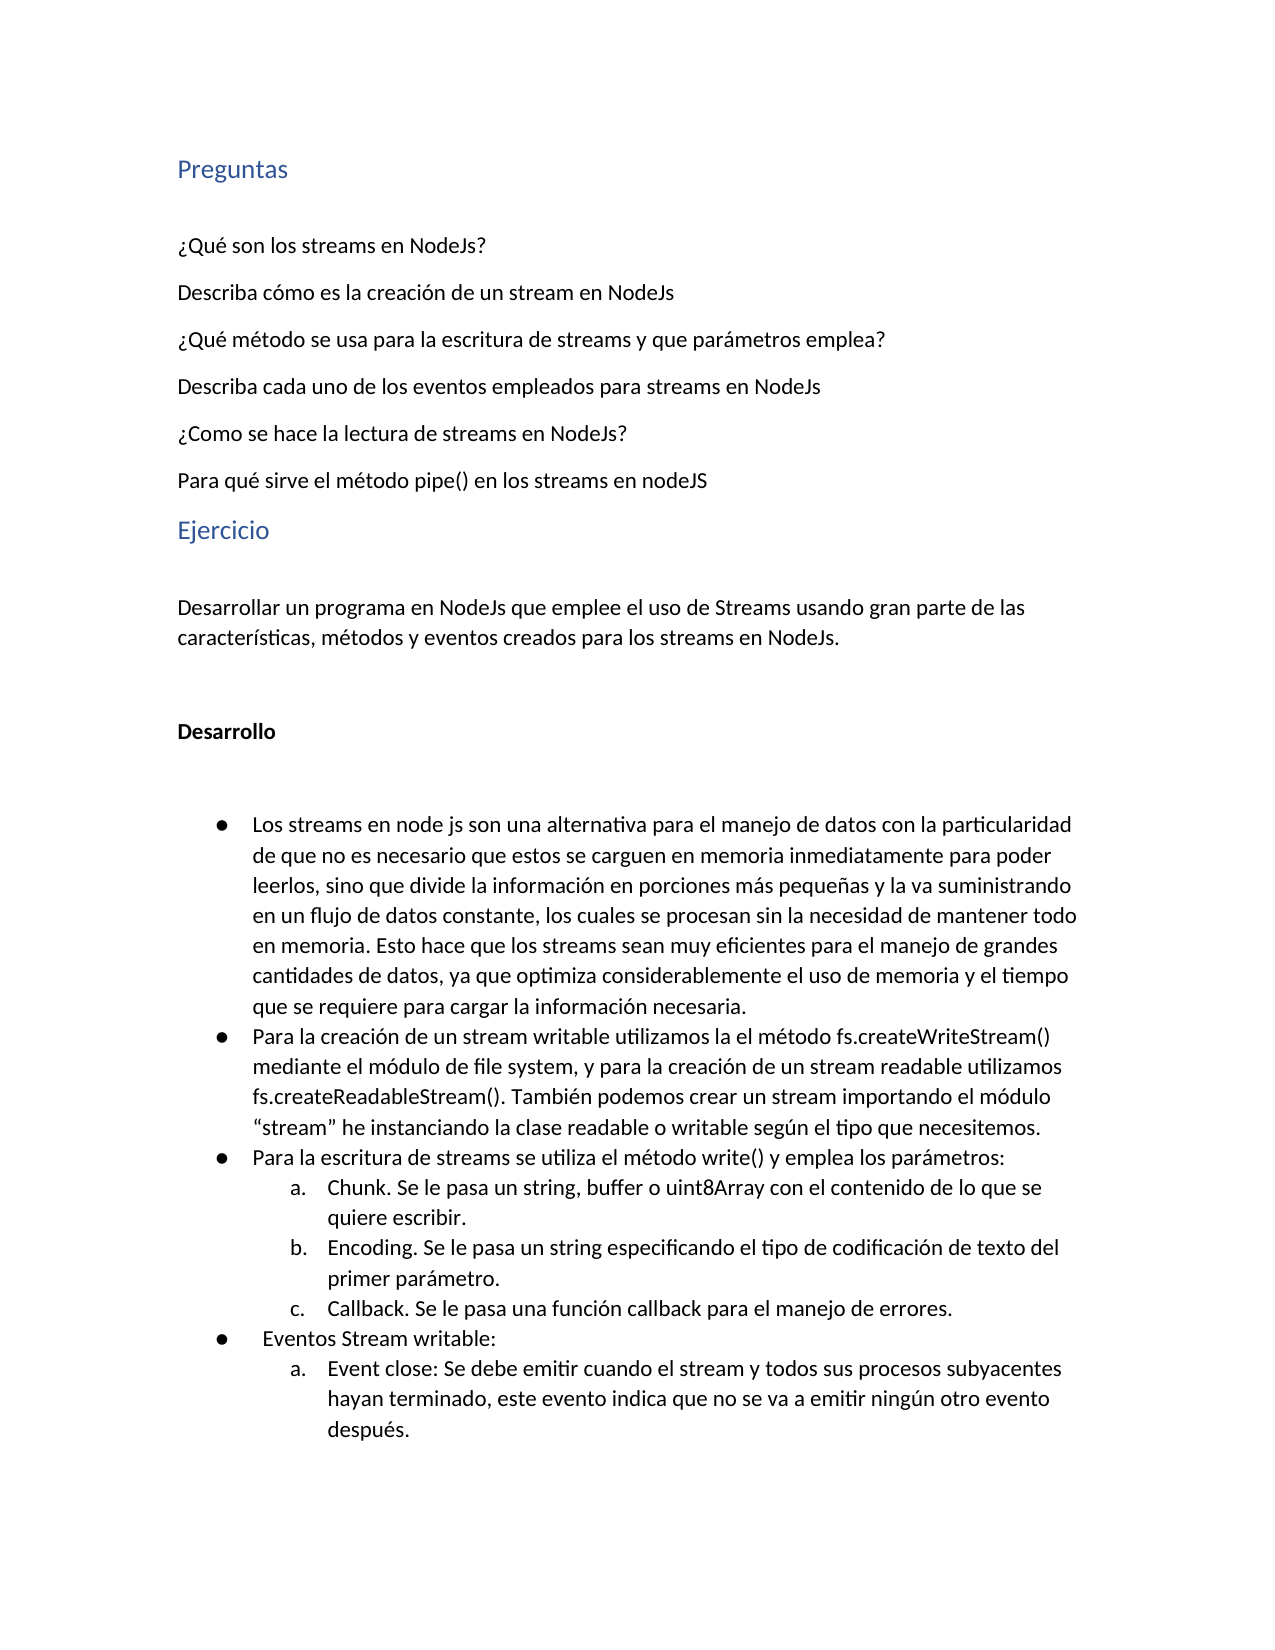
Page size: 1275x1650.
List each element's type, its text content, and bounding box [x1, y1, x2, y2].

list Callback. Se le pasa una función callback para el manejo de errores. [290, 1294, 1098, 1322]
list Chunk. Se le pasa un string, buffer o uint8Array con el contenido de lo que se quiere escribir. [290, 1173, 1098, 1231]
text Describa cada uno de los eventos empleados para streams en NodeJs [177, 372, 1098, 400]
list Encoding. Se le pasa un string especificando el tipo de codificación de texto del primer parámetro. [290, 1233, 1098, 1292]
subtitle Preguntas [177, 152, 1098, 185]
text Describa cómo es la creación de un stream en NodeJs [177, 278, 1098, 307]
subtitle Ejercicio [177, 513, 1098, 546]
text Desarrollo [177, 717, 1098, 745]
text ¿Qué son los streams en NodeJs? [177, 232, 1098, 260]
list Los streams en node js son una alternativa para el manejo de datos con la particularidad de que no es necesario que estos se carguen en memoria inmediatamente para poder leerlos, sino que divide la información en porciones más pequeñas y la va suministrando en un flujo de datos constante, los cuales se procesan sin la necesidad de mantener todo en memoria. Esto hace que los streams sean muy eficientes para el manejo de grandes cantidades de datos, ya que optimiza considerablemente el uso de memoria y el tiempo que se requiere para cargar la información necesaria. [215, 811, 1098, 1020]
list Event close: Se debe emitir cuando el stream y todos sus procesos subyacentes hayan terminado, este evento indica que no se va a emitir ningún otro evento después. [290, 1354, 1098, 1443]
text ¿Qué método se usa para la escritura de streams y que parámetros emplea? [177, 325, 1098, 353]
text Para qué sirve el método pipe() en los streams en nodeJS [177, 466, 1098, 494]
list Para la creación de un stream writable utilizamos la el método fs.createWriteStream() mediante el módulo de file system, y para la creación de un stream readable utilizamos fs.createReadableStream(). También podemos crear un stream importando el módulo “stream” he instanciando la clase readable o writable según el tipo que necesitemos. [215, 1022, 1098, 1141]
text Desarrollar un programa en NodeJs que emplee el uso de Streams usando gran parte de las características, métodos y eventos creados para los streams en NodeJs. [177, 593, 1098, 651]
text ¿Como se hace la lectura de streams en NodeJs? [177, 419, 1098, 447]
list Para la escritura de streams se utiliza el método write() y emplea los parámetros: [215, 1143, 1098, 1171]
list Eventos Stream writable: [215, 1324, 1098, 1352]
